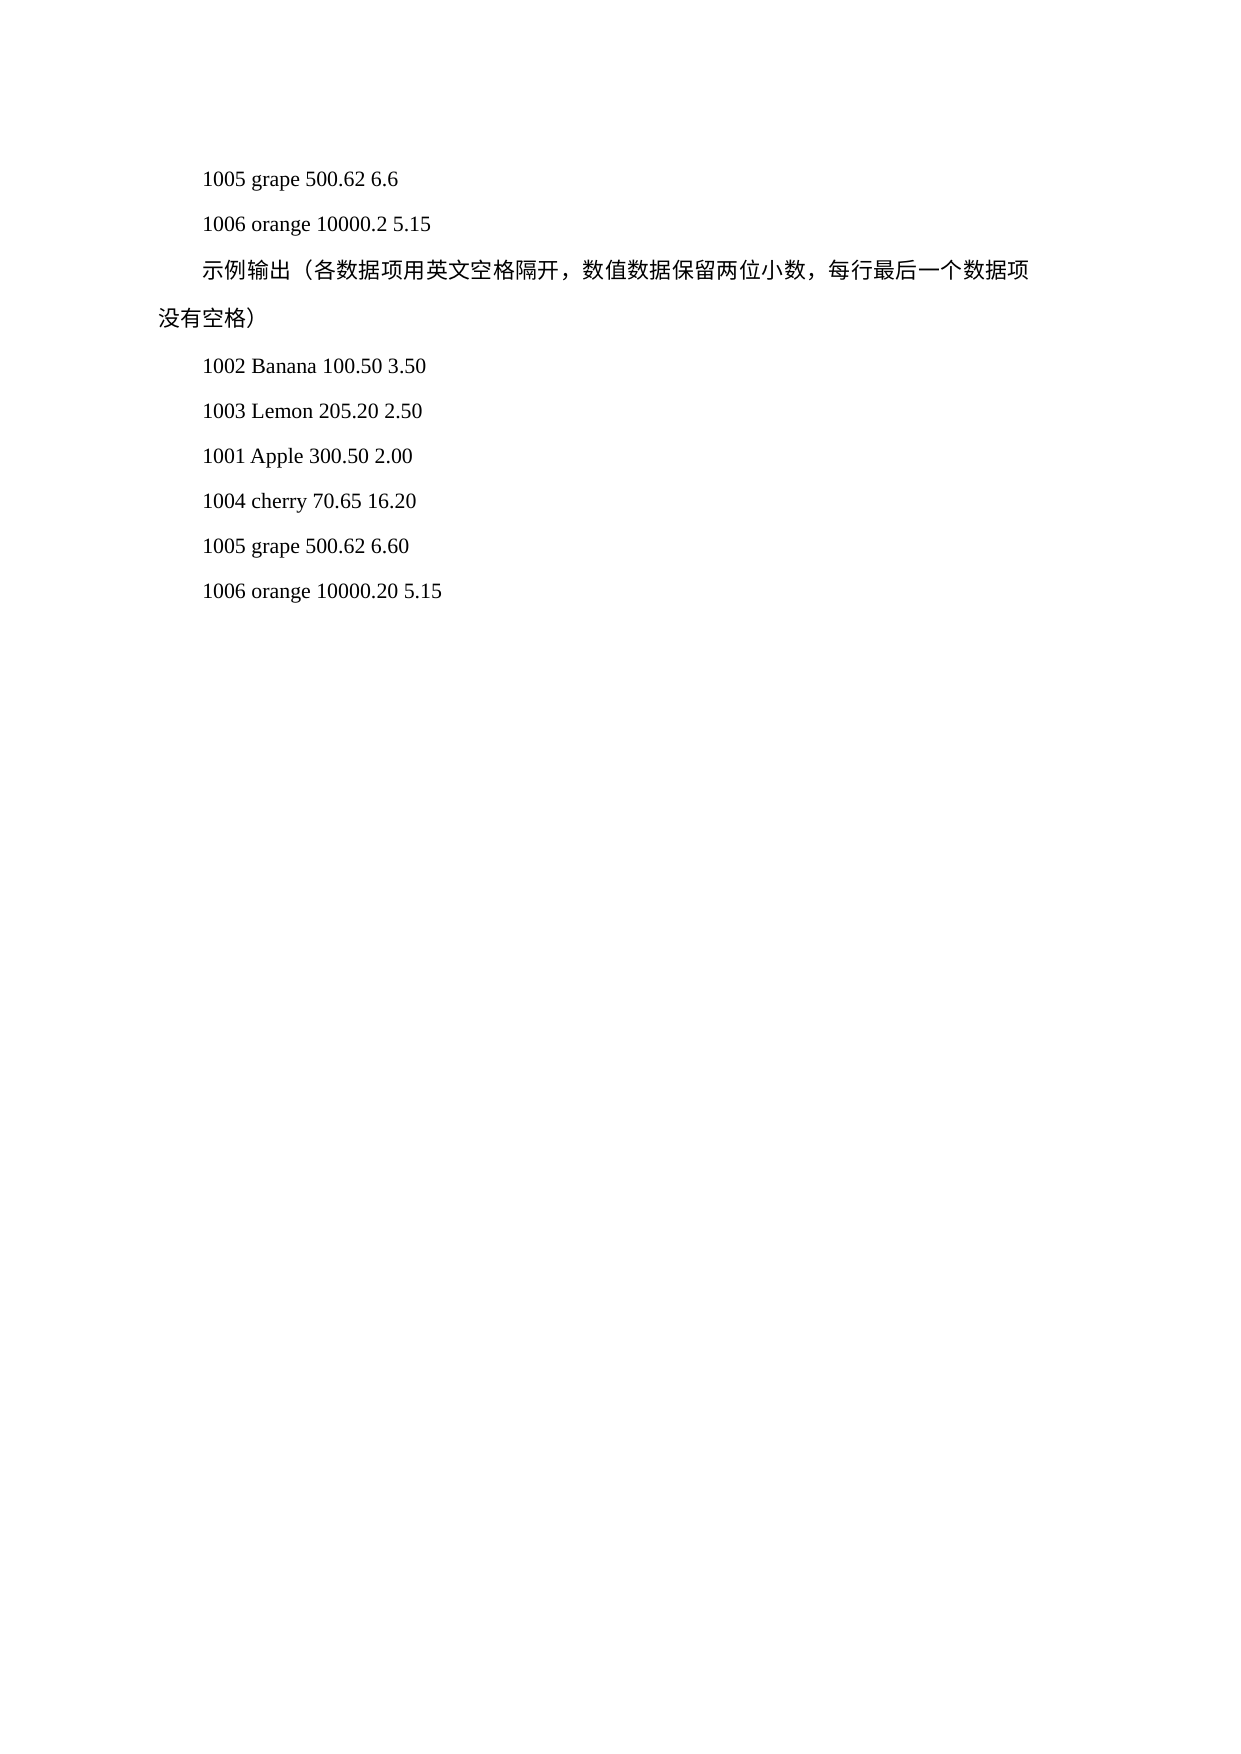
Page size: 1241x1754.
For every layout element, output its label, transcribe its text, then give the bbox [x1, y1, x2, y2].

text 1002 Banana 100.50 3.50 [158, 349, 1031, 382]
text 1006 orange 10000.2 5.15 [158, 207, 1031, 239]
text 1003 Lemon 205.20 2.50 [158, 394, 1031, 427]
text 1004 cherry 70.65 16.20 [158, 484, 1031, 517]
text 示例输出（各数据项用英文空格隔开，数值数据保留两位小数，每行最后一个数据项没有空格） [158, 252, 1031, 333]
text 1001 Apple 300.50 2.00 [158, 439, 1031, 472]
text 1005 grape 500.62 6.60 [158, 530, 1031, 562]
text 1005 grape 500.62 6.6 [158, 162, 1031, 194]
text 1006 orange 10000.20 5.15 [158, 575, 1031, 607]
